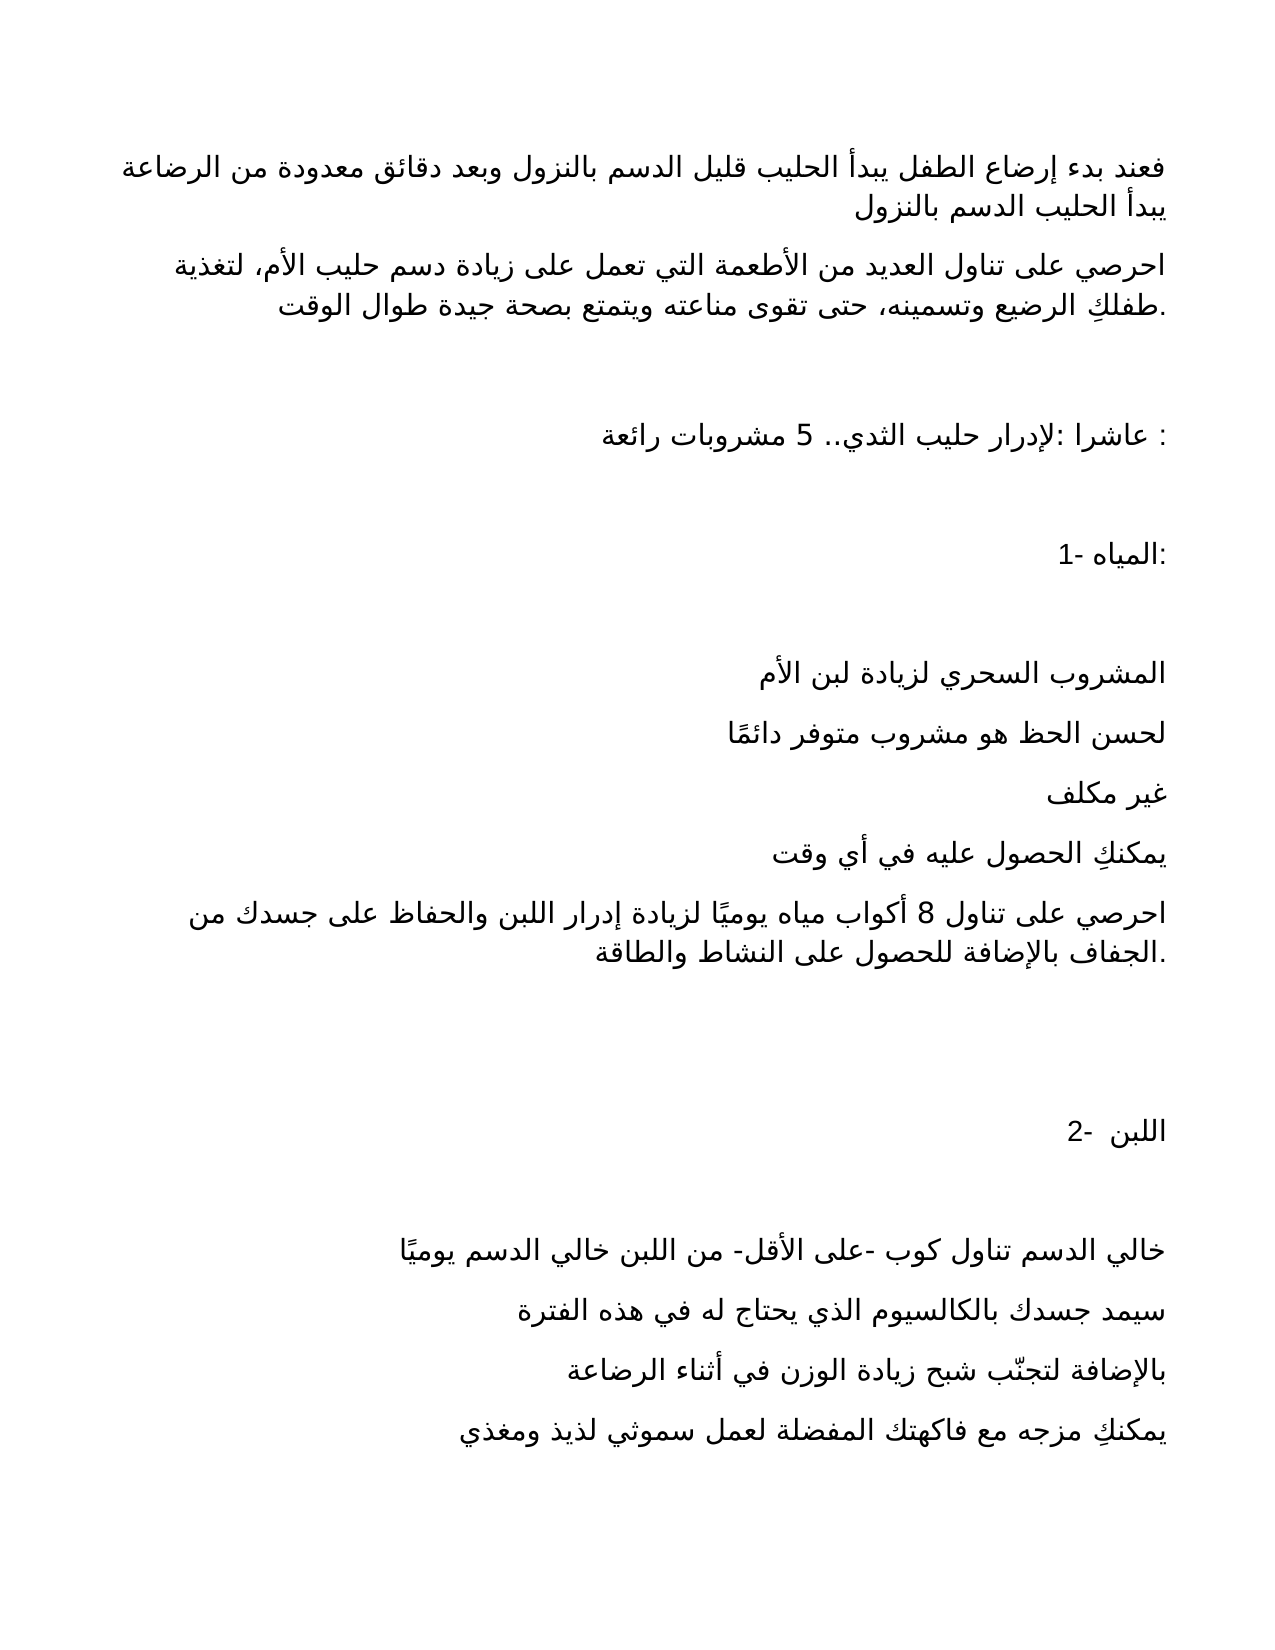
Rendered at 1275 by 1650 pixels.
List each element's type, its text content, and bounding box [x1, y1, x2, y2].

text 1- المياه: [103, 537, 1167, 572]
text عاشرا :لإدرار حليب الثدي.. 5 مشروبات رائعة : [103, 418, 1167, 452]
text يمكنكِ مزجه مع فاكهتك المفضلة لعمل سموثي لذيذ ومغذي [103, 1413, 1167, 1447]
text 2- اللبن [103, 1114, 1167, 1148]
text لحسن الحظ هو مشروب متوفر دائمًا [103, 717, 1167, 751]
text خالي الدسم تناول كوب -على الأقل- من اللبن خالي الدسم يوميًا [103, 1233, 1167, 1267]
text فعند بدء إرضاع الطفل يبدأ الحليب قليل الدسم بالنزول وبعد دقائق معدودة من الرضاعة يبدأ الحليب الدسم بالنزول [103, 150, 1167, 223]
text احرصي على تناول 8 أكواب مياه يوميًا لزيادة إدرار اللبن والحفاظ على جسدك من الجفاف بالإضافة للحصول على النشاط والطاقة. [103, 896, 1167, 969]
text غير مكلف [103, 776, 1167, 810]
text احرصي على تناول العديد من الأطعمة التي تعمل على زيادة دسم حليب الأم، لتغذية طفلكِ الرضيع وتسمينه، حتى تقوى مناعته ويتمتع بصحة جيدة طوال الوقت. [103, 249, 1167, 393]
text المشروب السحري لزيادة لبن الأم [103, 657, 1167, 691]
text سيمد جسدك بالكالسيوم الذي يحتاج له في هذه الفترة [103, 1293, 1167, 1327]
text بالإضافة لتجنّب شبح زيادة الوزن في أثناء الرضاعة [103, 1353, 1167, 1387]
text يمكنكِ الحصول عليه في أي وقت [103, 836, 1167, 870]
